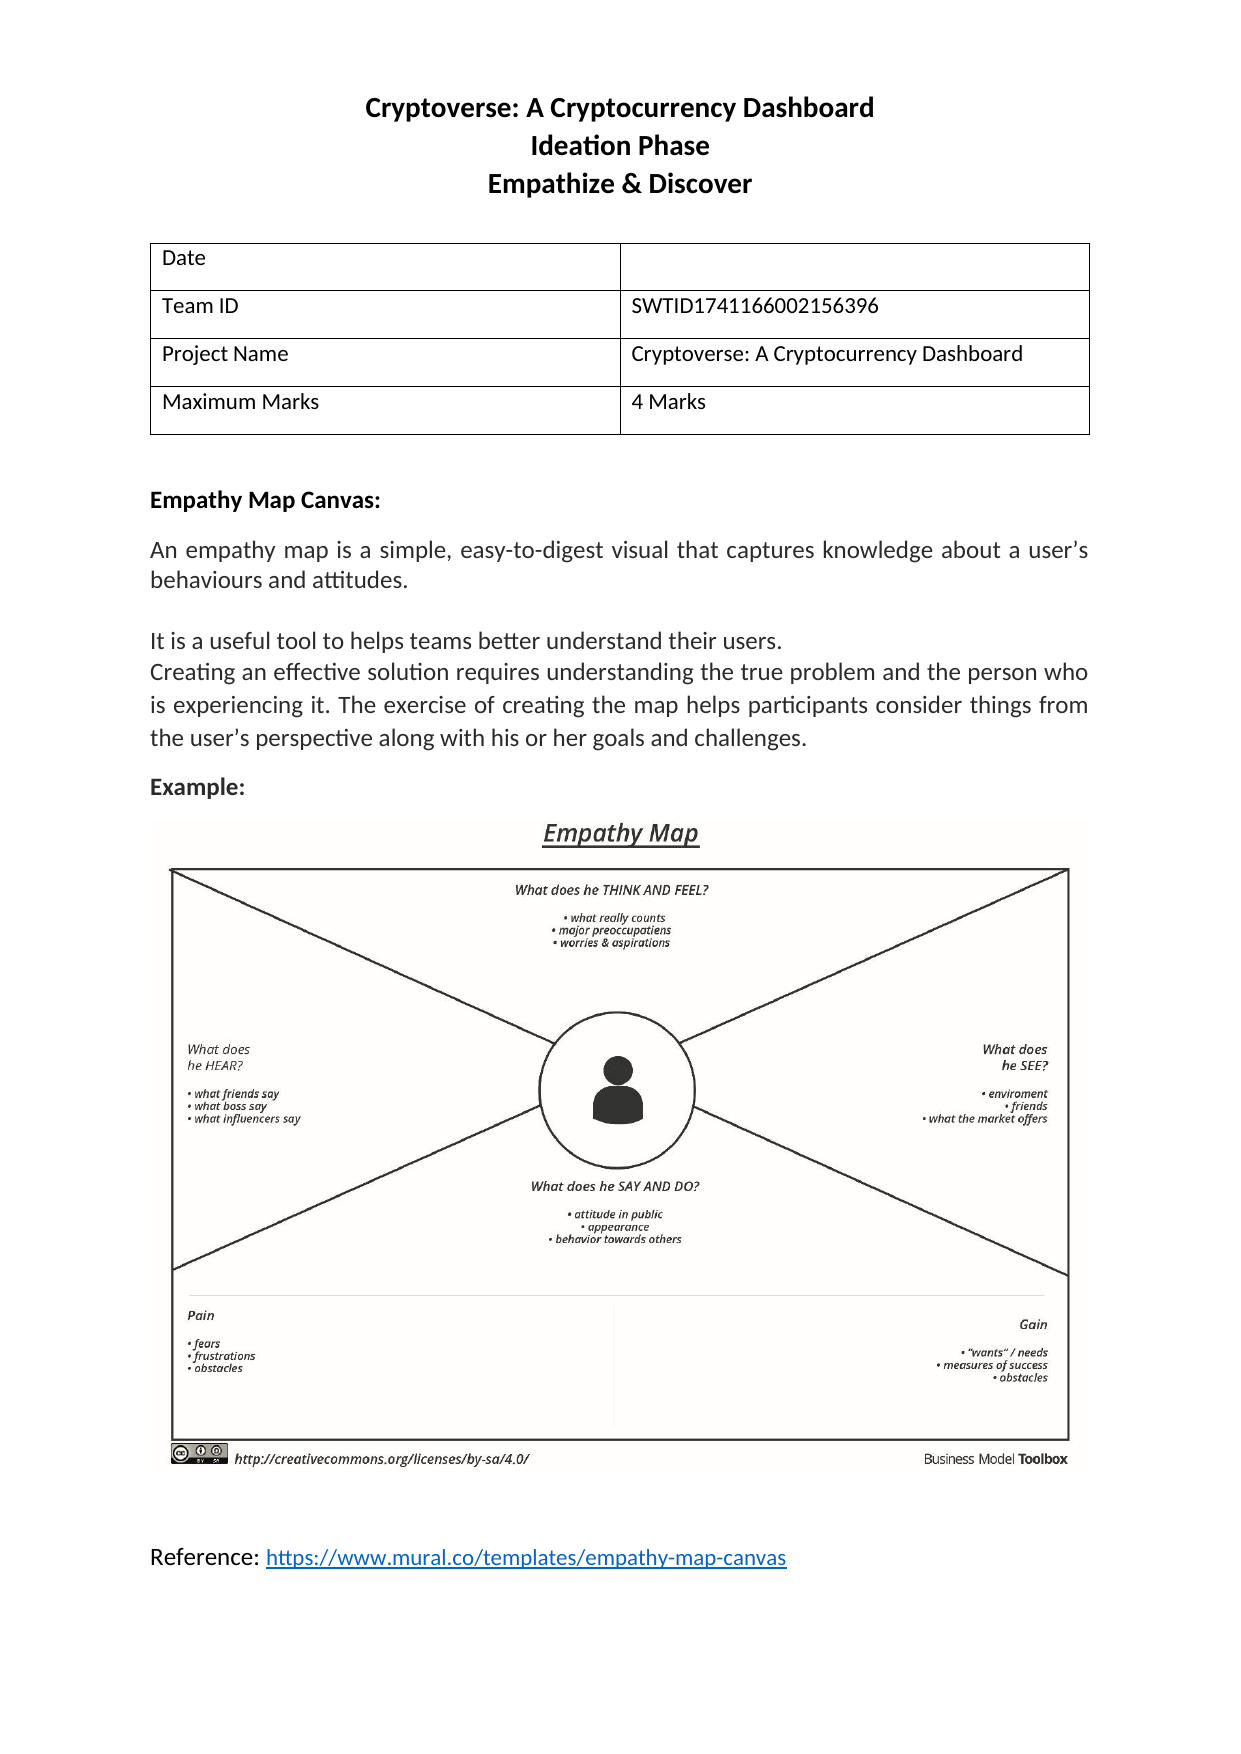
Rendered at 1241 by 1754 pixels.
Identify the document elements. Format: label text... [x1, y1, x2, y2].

text Cryptoverse: A Cryptocurrency Dashboard [150, 89, 1090, 124]
text Creating an effective solution requires understanding the true problem and the person who is experiencing it. The exercise of creating the map helps participants consider things from the user’s perspective along with his or her goals and challenges. [150, 656, 1090, 752]
text Reference: https://www.mural.co/templates/empathy-map-canvas [150, 1541, 1090, 1572]
table_cell 4 Marks [621, 387, 1089, 434]
text An empathy map is a simple, easy-to-digest visual that captures knowledge about a user’s behaviours and attitudes. [150, 534, 1090, 595]
table_cell Team ID [151, 291, 620, 338]
table_header [621, 244, 1089, 290]
text Ideation Phase [150, 127, 1090, 163]
table_cell SWTID1741166002156396 [621, 291, 1089, 338]
text Example: [150, 771, 1090, 802]
table_cell Maximum Marks [151, 387, 620, 434]
table_header Date [151, 244, 620, 290]
text Empathize & Discover [150, 166, 1090, 201]
text It is a useful tool to helps teams better understand their users. [150, 625, 1090, 656]
picture [150, 821, 1091, 1473]
table_cell Project Name [151, 339, 620, 386]
table_cell Cryptoverse: A Cryptocurrency Dashboard [621, 339, 1089, 386]
text Empathy Map Canvas: [150, 484, 1090, 515]
